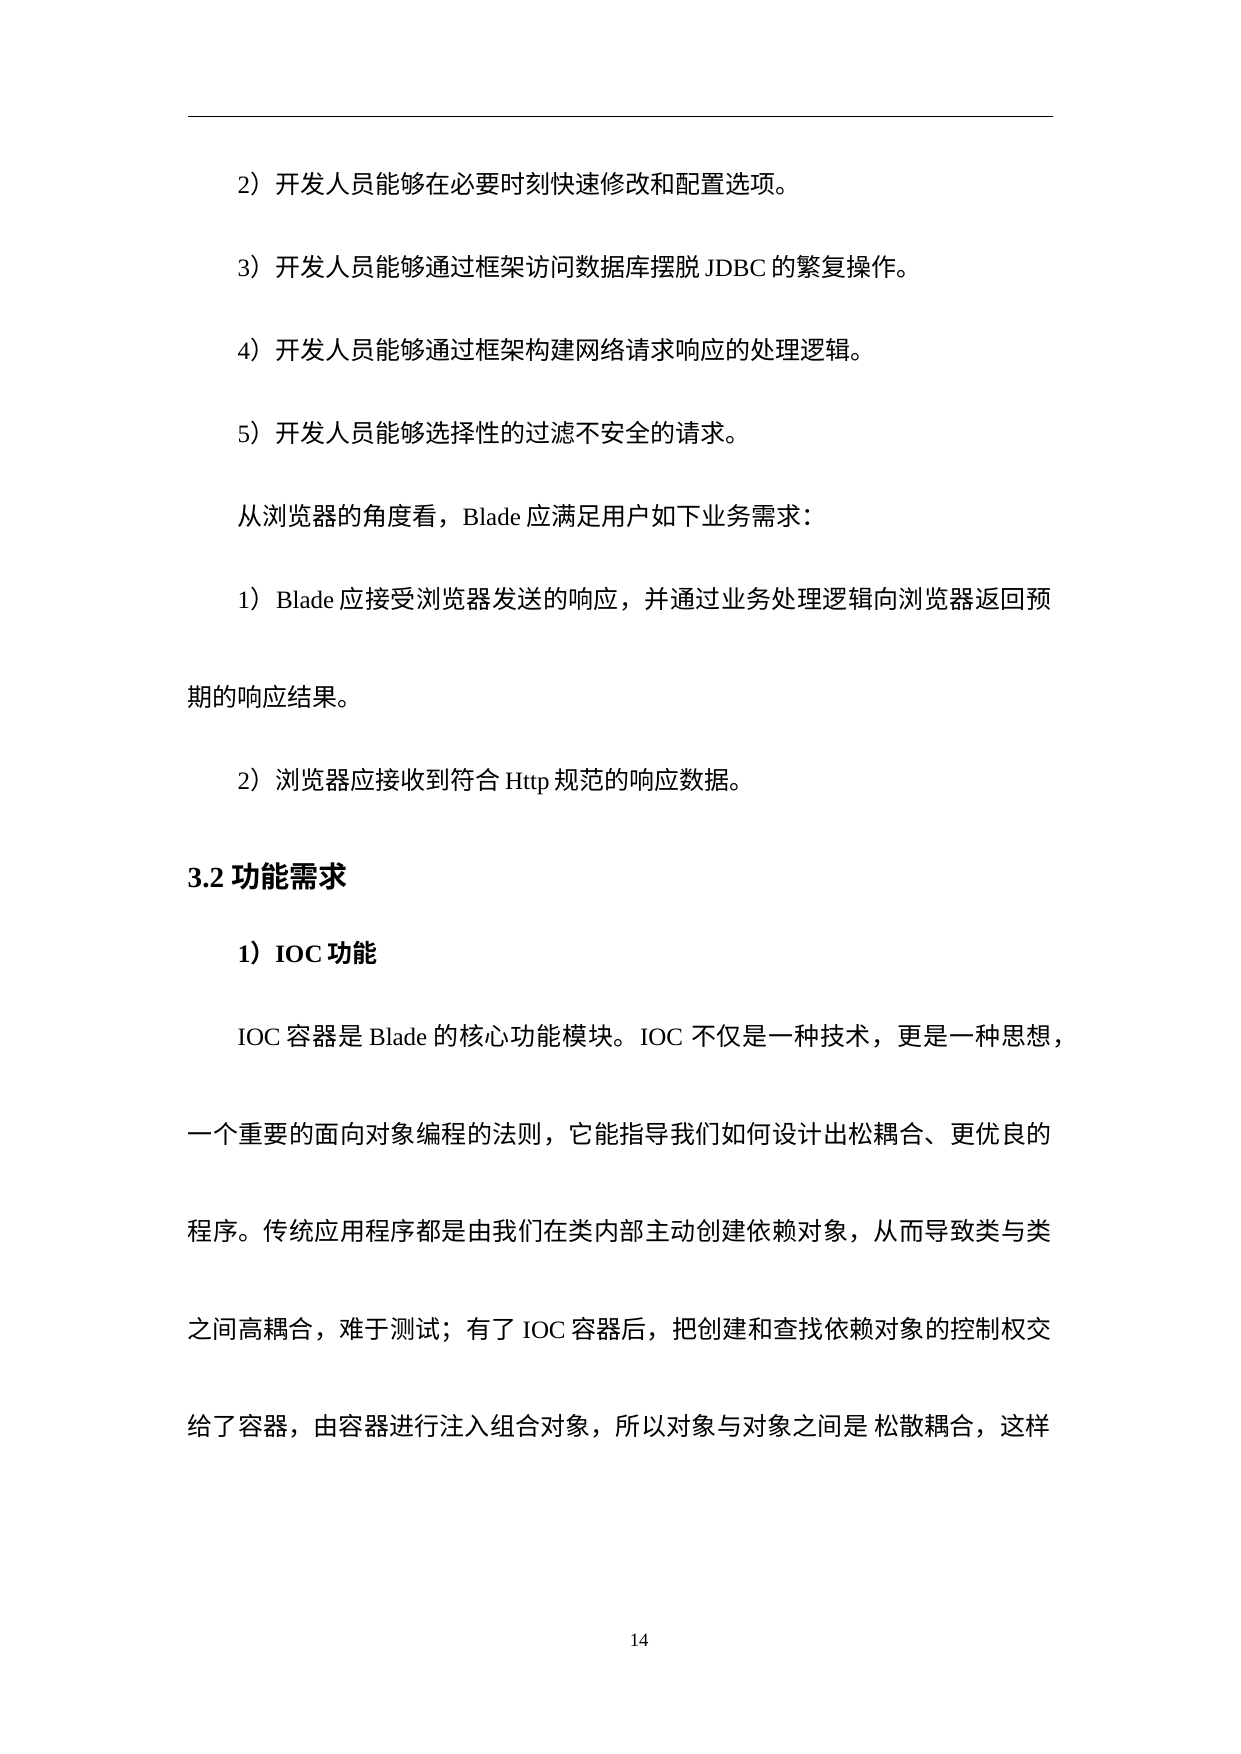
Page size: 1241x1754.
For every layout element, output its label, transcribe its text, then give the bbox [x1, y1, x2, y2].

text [187, 1002, 1053, 1457]
text 4）开发人员能够通过框架构建网络请求响应的处理逻辑。 [187, 316, 1053, 381]
text 1）IOC功能 [187, 919, 1053, 984]
text 3）开发人员能够通过框架访问数据库摆脱JDBC的繁复操作。 [187, 233, 1053, 298]
subtitle 3.2 功能需求 [187, 842, 1053, 907]
text 5）开发人员能够选择性的过滤不安全的请求。 [187, 399, 1053, 464]
text 2）开发人员能够在必要时刻快速修改和配置选项。 [187, 150, 1053, 215]
text 2）浏览器应接收到符合Http规范的响应数据。 [187, 746, 1053, 811]
text 从浏览器的角度看，Blade应满足用户如下业务需求： [187, 482, 1053, 547]
text 1）Blade应接受浏览器发送的响应，并通过业务处理逻辑向浏览器返回预期的响应结果。 [187, 566, 1053, 728]
